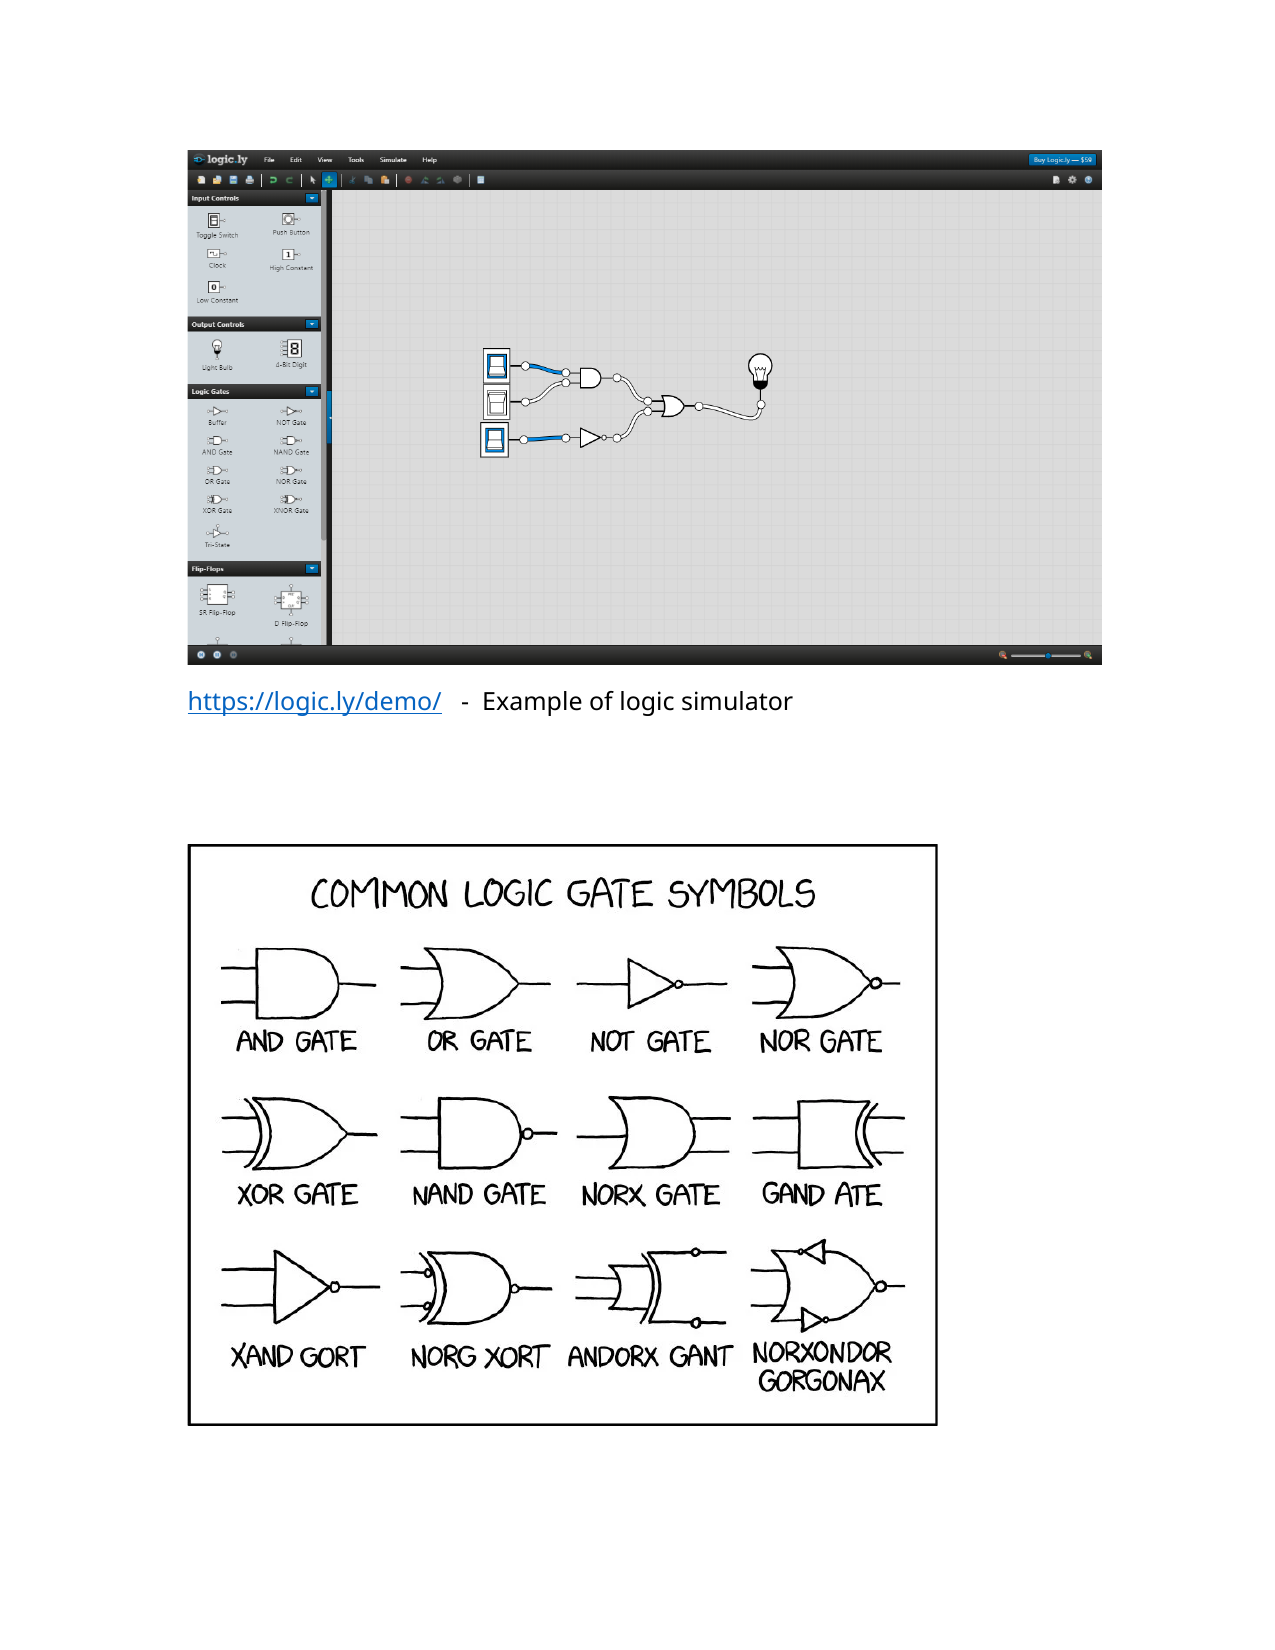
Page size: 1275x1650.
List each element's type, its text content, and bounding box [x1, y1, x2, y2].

picture [187, 150, 1102, 665]
text https://logic.ly/demo/ - Example of logic simulator [150, 684, 1125, 718]
picture [187, 844, 938, 1426]
